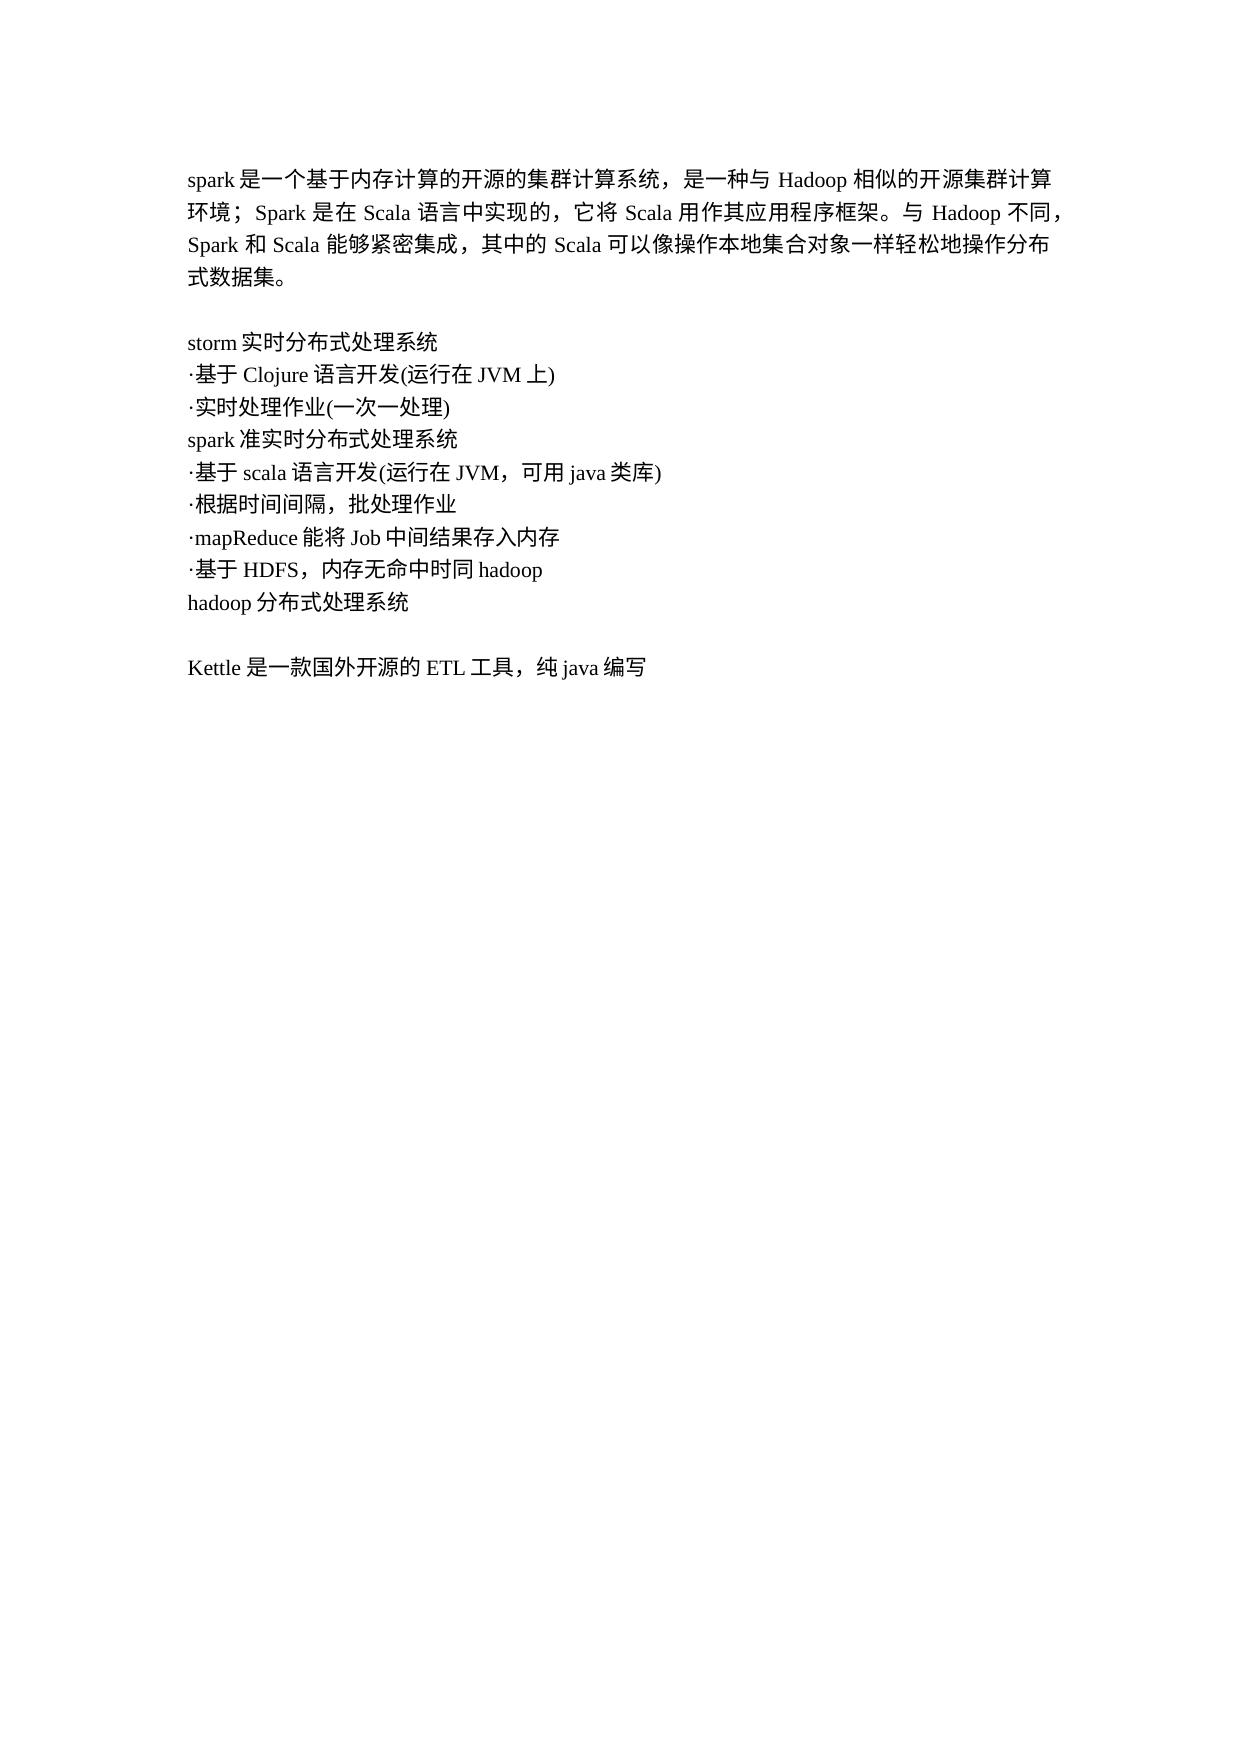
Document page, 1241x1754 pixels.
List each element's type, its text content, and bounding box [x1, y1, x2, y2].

text ·基于Clojure语言开发(运行在JVM上) [187, 357, 1053, 389]
text hadoop分布式处理系统 [187, 584, 1053, 617]
text storm实时分布式处理系统 [187, 324, 1053, 357]
text ·根据时间间隔，批处理作业 [187, 487, 1053, 519]
text ·mapReduce能将Job中间结果存入内存 [187, 519, 1053, 552]
text ·基于HDFS，内存无命中时同hadoop [187, 552, 1053, 584]
text spark准实时分布式处理系统 [187, 422, 1053, 454]
text ·实时处理作业(一次一处理) [187, 389, 1053, 422]
text spark是一个基于内存计算的开源的集群计算系统，是一种与 Hadoop 相似的开源集群计算环境；Spark 是在 Scala 语言中实现的，它将 Scala 用作其应用程序框架。与 Hadoop 不同，Spark 和 Scala 能够紧密集成，其中的 Scala 可以像操作本地集合对象一样轻松地操作分布式数据集。 [187, 162, 1053, 292]
text ·基于scala语言开发(运行在JVM，可用java类库) [187, 454, 1053, 487]
text Kettle 是一款国外开源的ETL工具，纯java编写 [187, 649, 1053, 682]
